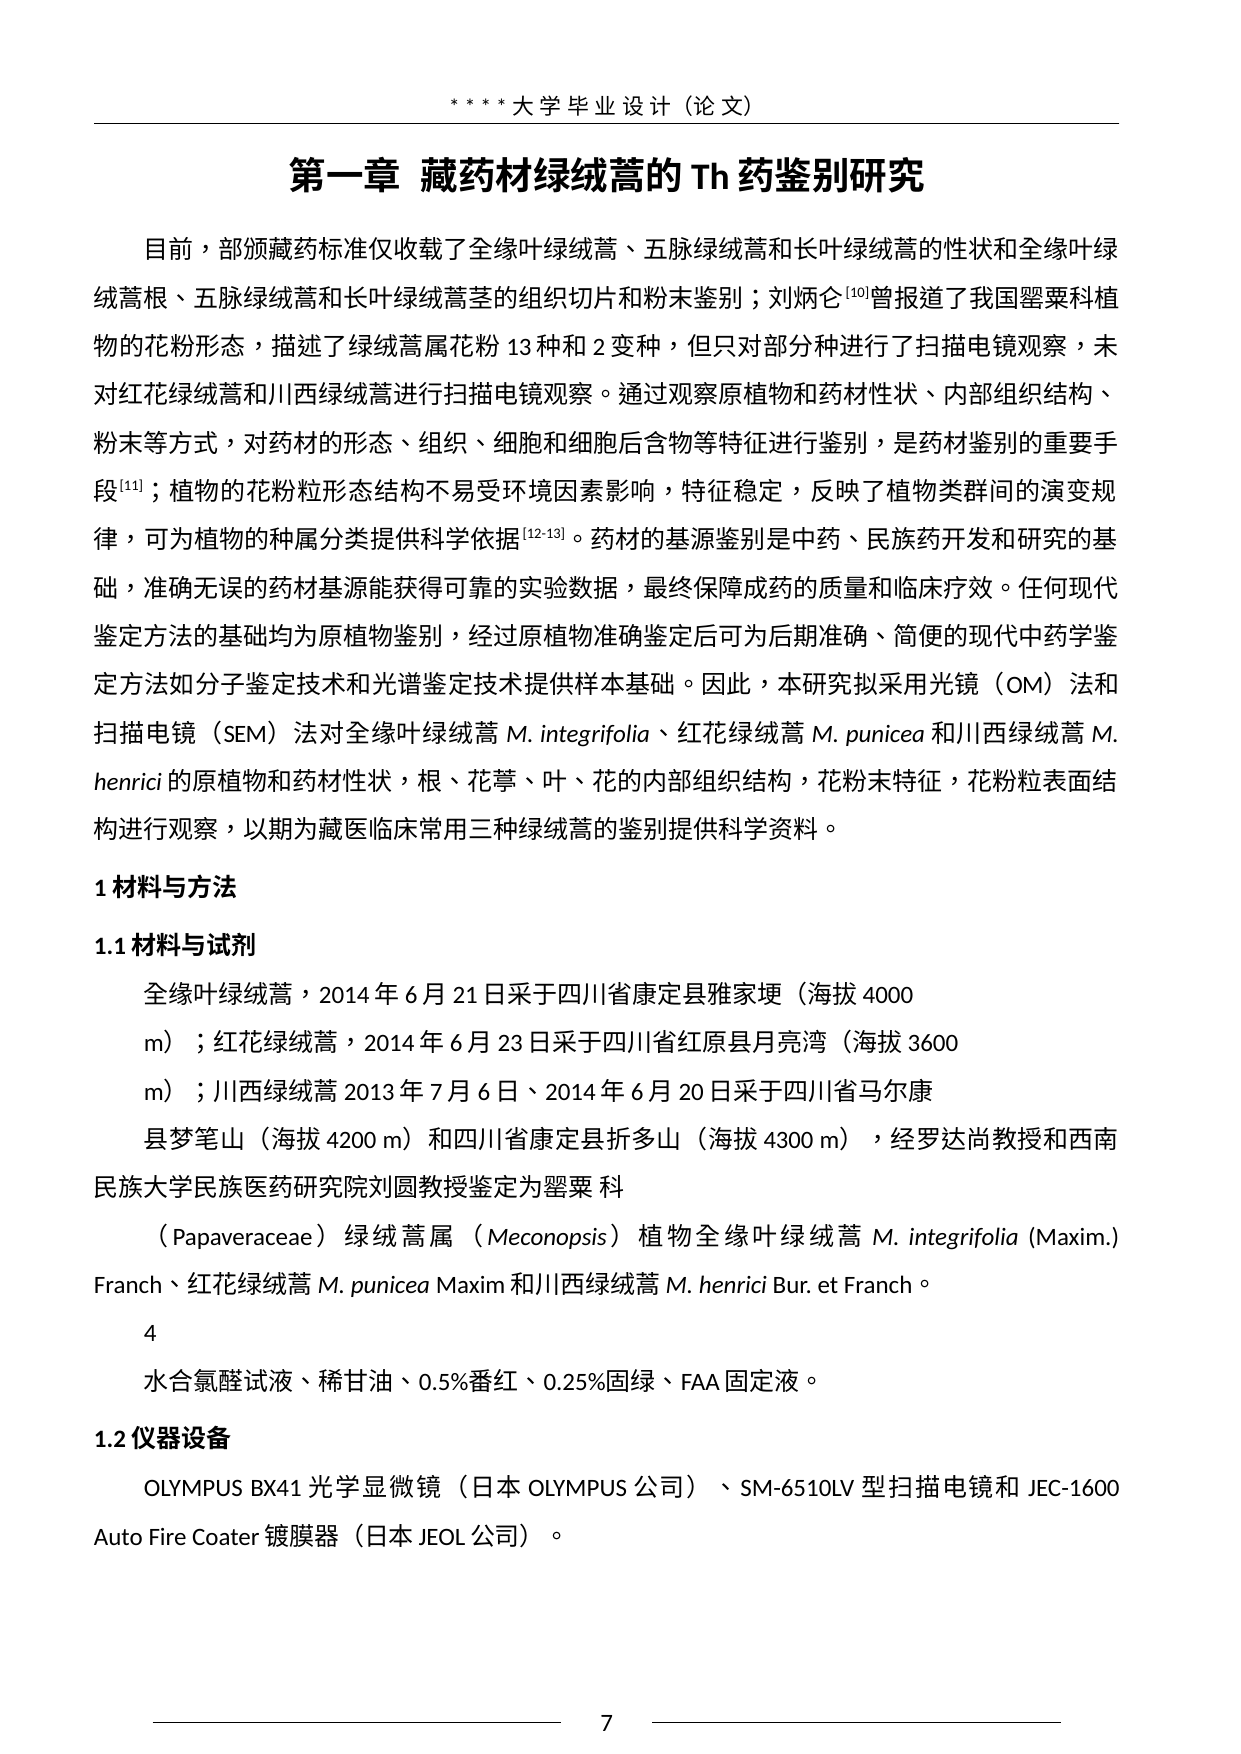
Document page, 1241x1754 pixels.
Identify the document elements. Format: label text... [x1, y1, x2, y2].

text （Papaveraceae）绿绒蒿属（Meconopsis）植物全缘叶绿绒蒿M. integrifolia (Maxim.) Franch、红花绿绒蒿M. punicea Maxim和川西绿绒蒿M. henrici Bur. et Franch。 [94, 1203, 1119, 1300]
subtitle 1.2 仪器设备 [94, 1421, 1119, 1455]
text 水合氯醛试液、稀甘油、0.5%番红、0.25%固绿、FAA固定液。 [94, 1348, 1119, 1396]
text 4 [94, 1300, 1119, 1348]
text m）；红花绿绒蒿，2014年6月23日采于四川省红原县月亮湾（海拔3600 [94, 1010, 1119, 1058]
subtitle 第一章 藏药材绿绒蒿的Th药鉴别研究 [94, 148, 1119, 200]
text m）；川西绿绒蒿2013年7月6日、2014年6月20日采于四川省马尔康 [94, 1058, 1119, 1106]
subtitle 1.1 材料与试剂 [94, 927, 1119, 961]
text 全缘叶绿绒蒿，2014年6月21日采于四川省康定县雅家埂（海拔4000 [94, 961, 1119, 1010]
text 目前，部颁藏药标准仅收载了全缘叶绿绒蒿、五脉绿绒蒿和长叶绿绒蒿的性状和全缘叶绿绒蒿根、五脉绿绒蒿和长叶绿绒蒿茎的组织切片和粉末鉴别；刘炳仑[10]曾报道了我国罂粟科植物的花粉形态，描述了绿绒蒿属花粉13种和2变种，但只对部分种进行了扫描电镜观察，未对红花绿绒蒿和川西绿绒蒿进行扫描电镜观察。通过观察原植物和药材性状、内部组织结构、粉末等方式，对药材的形态、组织、细胞和细胞后含物等特征进行鉴别，是药材鉴别的重要手段[11]；植物的花粉粒形态结构不易受环境因素影响，特征稳定，反映了植物类群间的演变规律，可为植物的种属分类提供科学依据[12-13]。药材的基源鉴别是中药、民族药开发和研究的基础，准确无误的药材基源能获得可靠的实验数据，最终保障成药的质量和临床疗效。任何现代鉴定方法的基础均为原植物鉴别，经过原植物准确鉴定后可为后期准确、简便的现代中药学鉴定方法如分子鉴定技术和光谱鉴定技术提供样本基础。因此，本研究拟采用光镜（OM）法和扫描电镜（SEM）法对全缘叶绿绒蒿M. integrifolia、红花绿绒蒿M. punicea和川西绿绒蒿M. henrici的原植物和药材性状，根、花葶、叶、花的内部组织结构，花粉末特征，花粉粒表面结构进行观察，以期为藏医临床常用三种绿绒蒿的鉴别提供科学资料。 [94, 217, 1119, 845]
subtitle 1 材料与方法 [94, 869, 1119, 903]
text OLYMPUS BX41光学显微镜（日本OLYMPUS公司）、SM-6510LV型扫描电镜和JEC-1600 Auto Fire Coater镀膜器（日本JEOL公司）。 [94, 1455, 1119, 1551]
text 县梦笔山（海拔4200 m）和四川省康定县折多山（海拔4300 m），经罗达尚教授和西南民族大学民族医药研究院刘圆教授鉴定为罂粟 科 [94, 1106, 1119, 1203]
